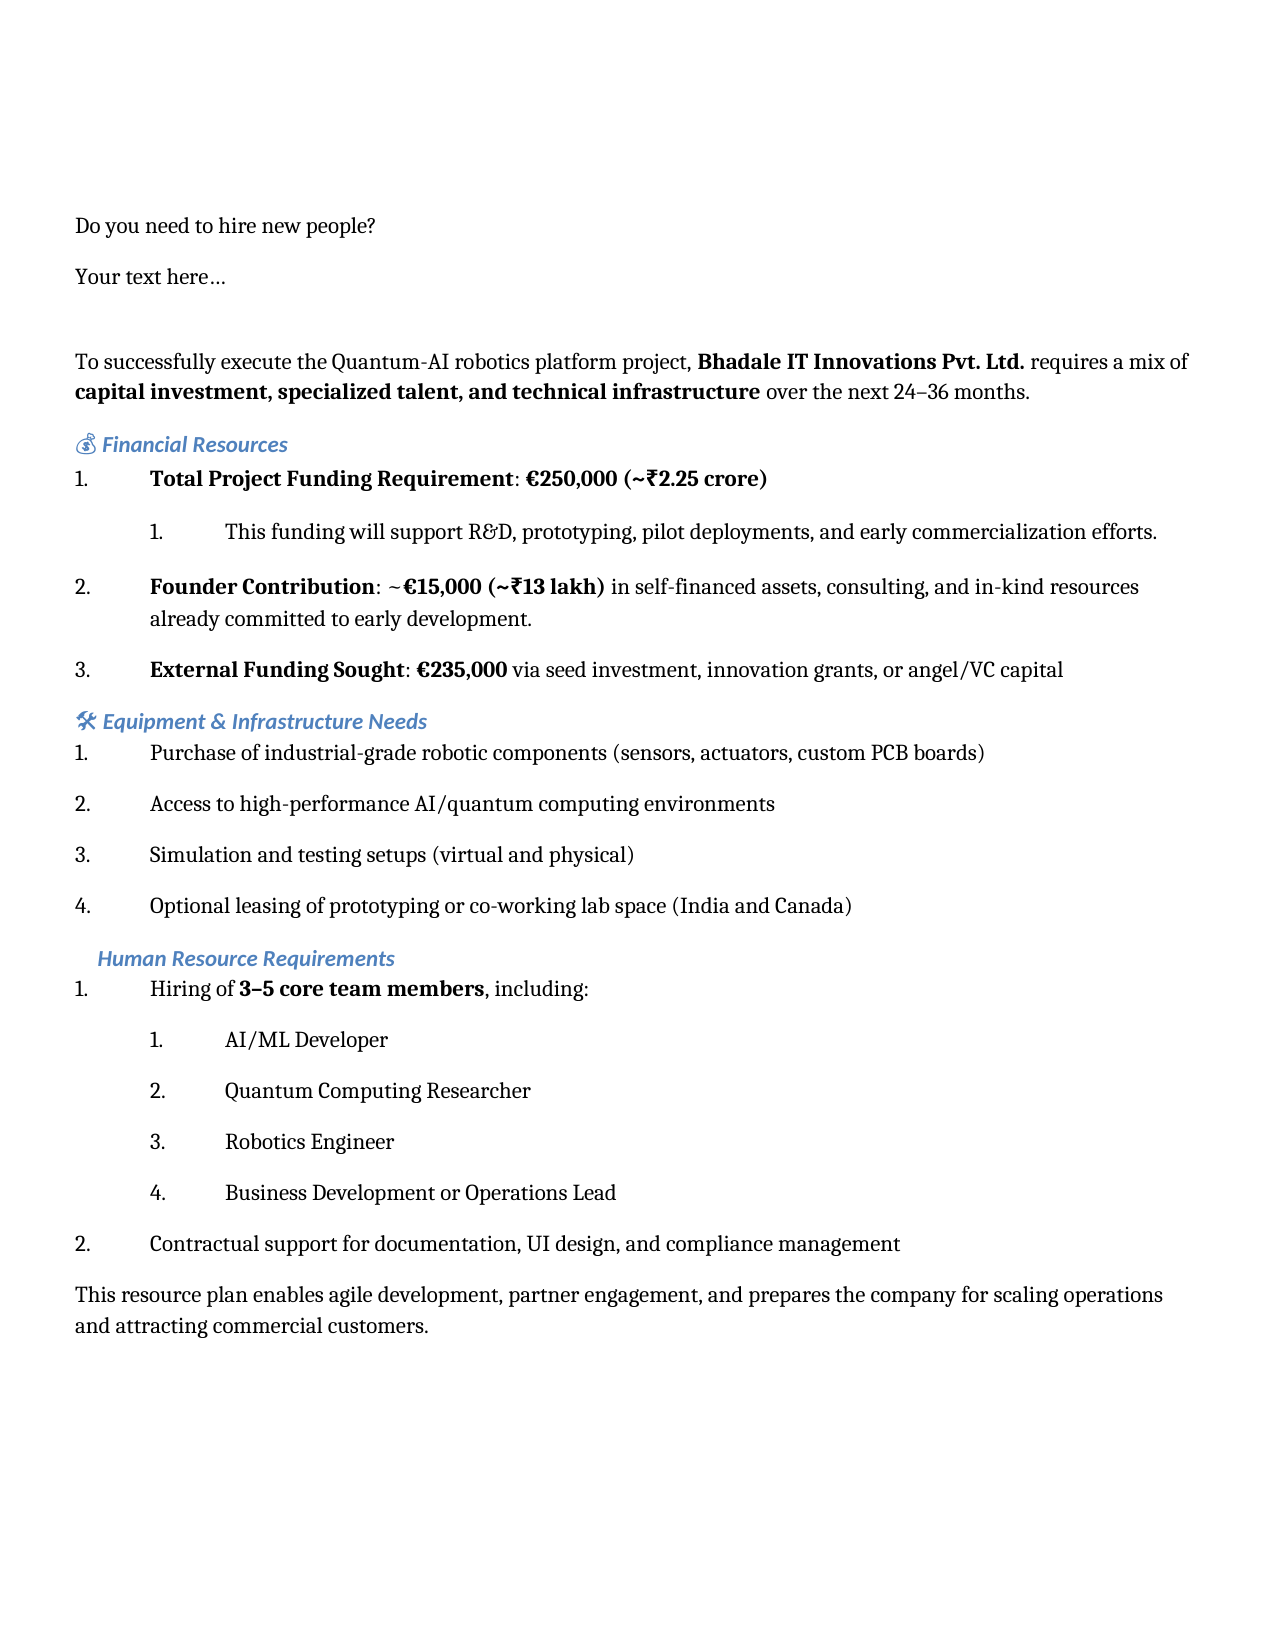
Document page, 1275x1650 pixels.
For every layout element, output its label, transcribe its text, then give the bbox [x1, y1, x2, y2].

list Contractual support for documentation, UI design, and compliance management [75, 1231, 1200, 1257]
list Robotics Engineer [150, 1129, 1200, 1155]
list External Funding Sought: €235,000 via seed investment, innovation grants, or angel/VC capital [75, 656, 1200, 683]
list Quantum Computing Researcher [150, 1078, 1200, 1104]
list Access to high-performance AI/quantum computing environments [75, 791, 1200, 817]
list This funding will support R&D, prototyping, pilot deployments, and early commercialization efforts. [150, 519, 1200, 546]
text To successfully execute the Quantum-AI robotics platform project, Bhadale IT Innovations Pvt. Ltd. requires a mix of capital investment, specialized talent, and technical infrastructure over the next 24–36 months. [75, 349, 1200, 406]
list Founder Contribution: ~€15,000 (~₹13 lakh) in self-financed assets, consulting, and in-kind resources already committed to early development. [75, 570, 1200, 632]
subtitle 💰 Financial Resources [75, 430, 1200, 458]
list Simulation and testing setups (virtual and physical) [75, 842, 1200, 868]
list Purchase of industrial-grade robotic components (sensors, actuators, custom PCB boards) [75, 739, 1200, 766]
list Hiring of 3–5 core team members, including: [75, 976, 1200, 1002]
list Total Project Funding Requirement: €250,000 (~₹2.25 crore) [75, 462, 1200, 494]
text This resource plan enables agile development, partner engagement, and prepares the company for scaling operations and attracting commercial customers. [75, 1282, 1200, 1339]
subtitle 🛠️ Equipment & Infrastructure Needs [75, 707, 1200, 735]
list AI/ML Developer [150, 1027, 1200, 1053]
subtitle 👥 Human Resource Requirements [75, 944, 1200, 972]
text Do you need to hire new people? [75, 212, 1200, 239]
list Optional leasing of prototyping or co-working lab space (India and Canada) [75, 893, 1200, 919]
list Business Development or Operations Lead [150, 1180, 1200, 1206]
text Your text here… [75, 263, 1200, 290]
